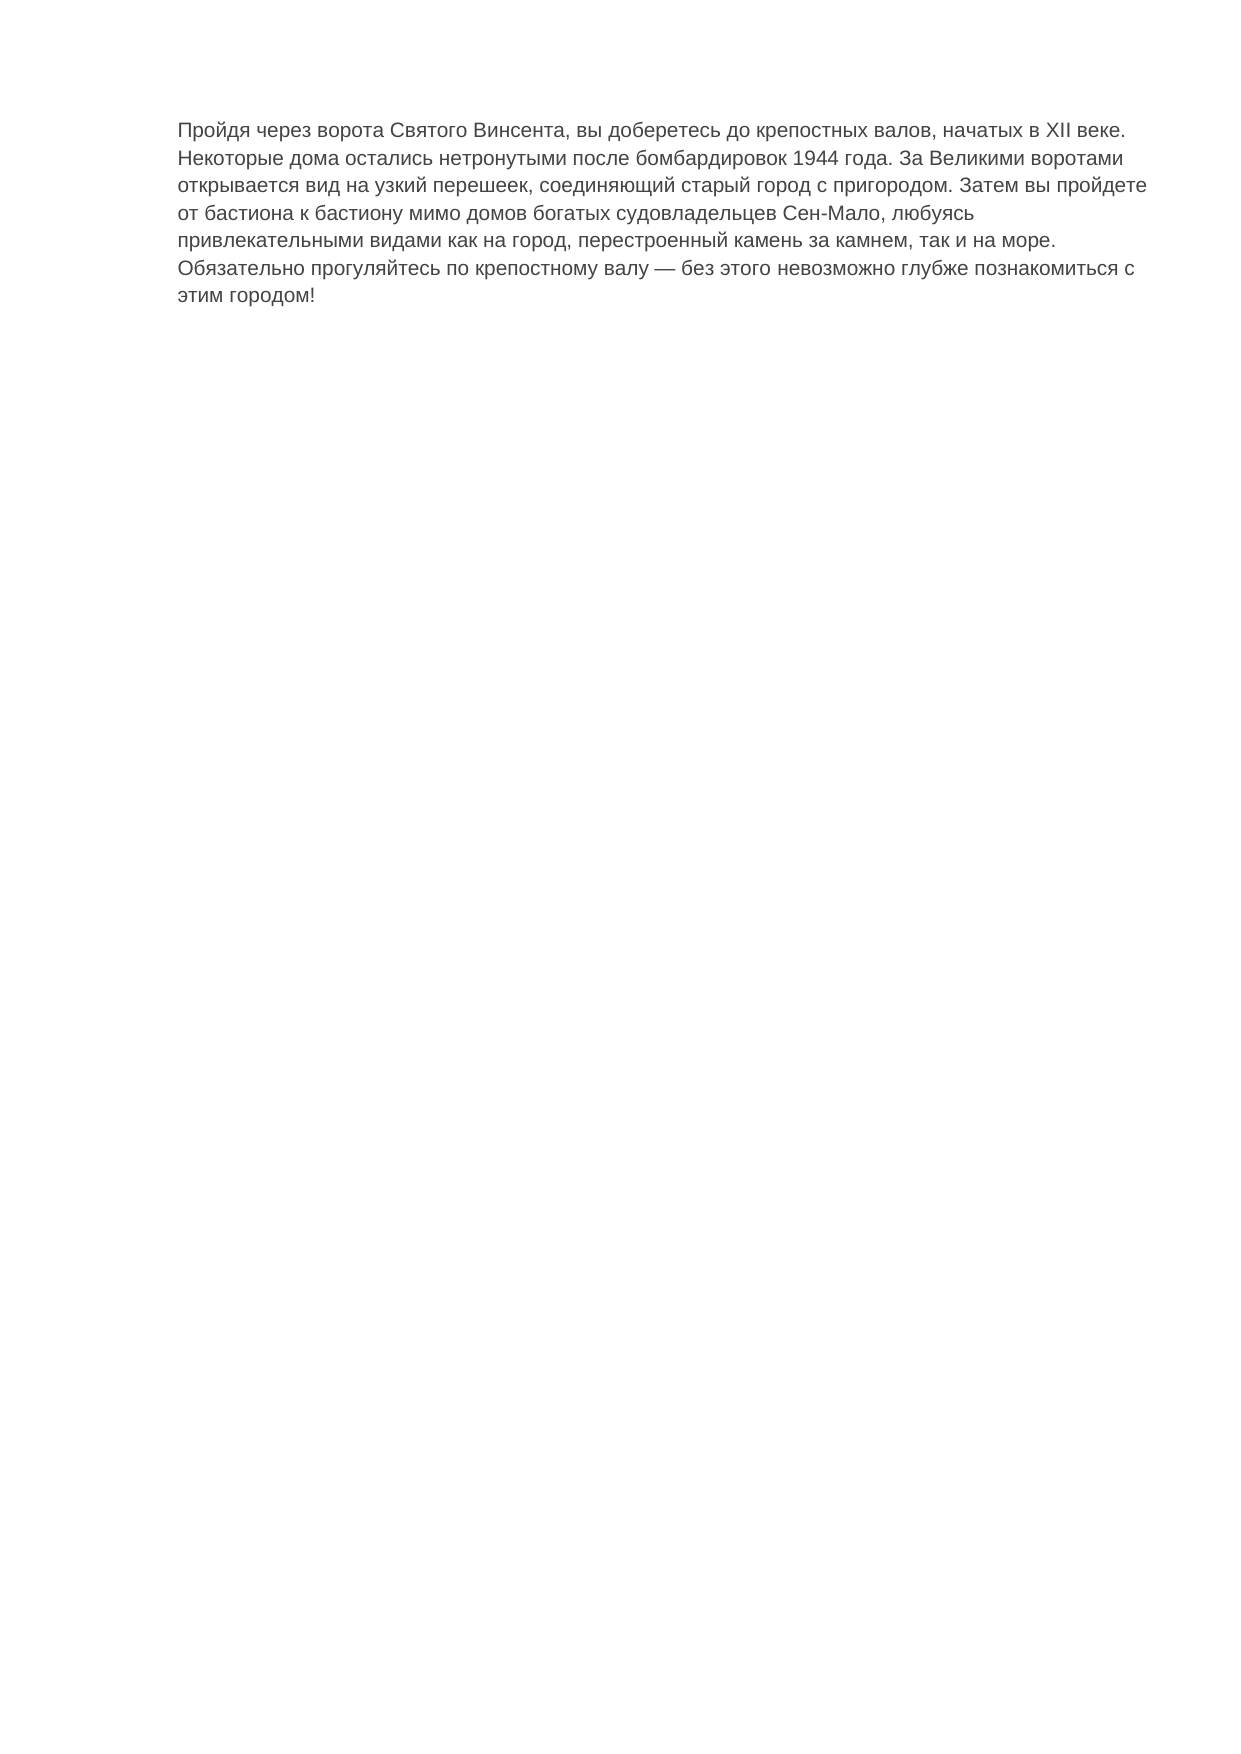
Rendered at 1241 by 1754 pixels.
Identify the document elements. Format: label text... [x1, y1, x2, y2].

text Пройдя через ворота Святого Винсента, вы доберетесь до крепостных валов, начатых в XII веке. Некоторые дома остались нетронутыми после бомбардировок 1944 года. За Великими воротами открывается вид на узкий перешеек, соединяющий старый город с пригородом. Затем вы пройдете от бастиона к бастиону мимо домов богатых судовладельцев Сен-Мало, любуясь привлекательными видами как на город, перестроенный камень за камнем, так и на море. Обязательно прогуляйтесь по крепостному валу — без этого невозможно глубже познакомиться с этим городом! [177, 118, 1152, 307]
